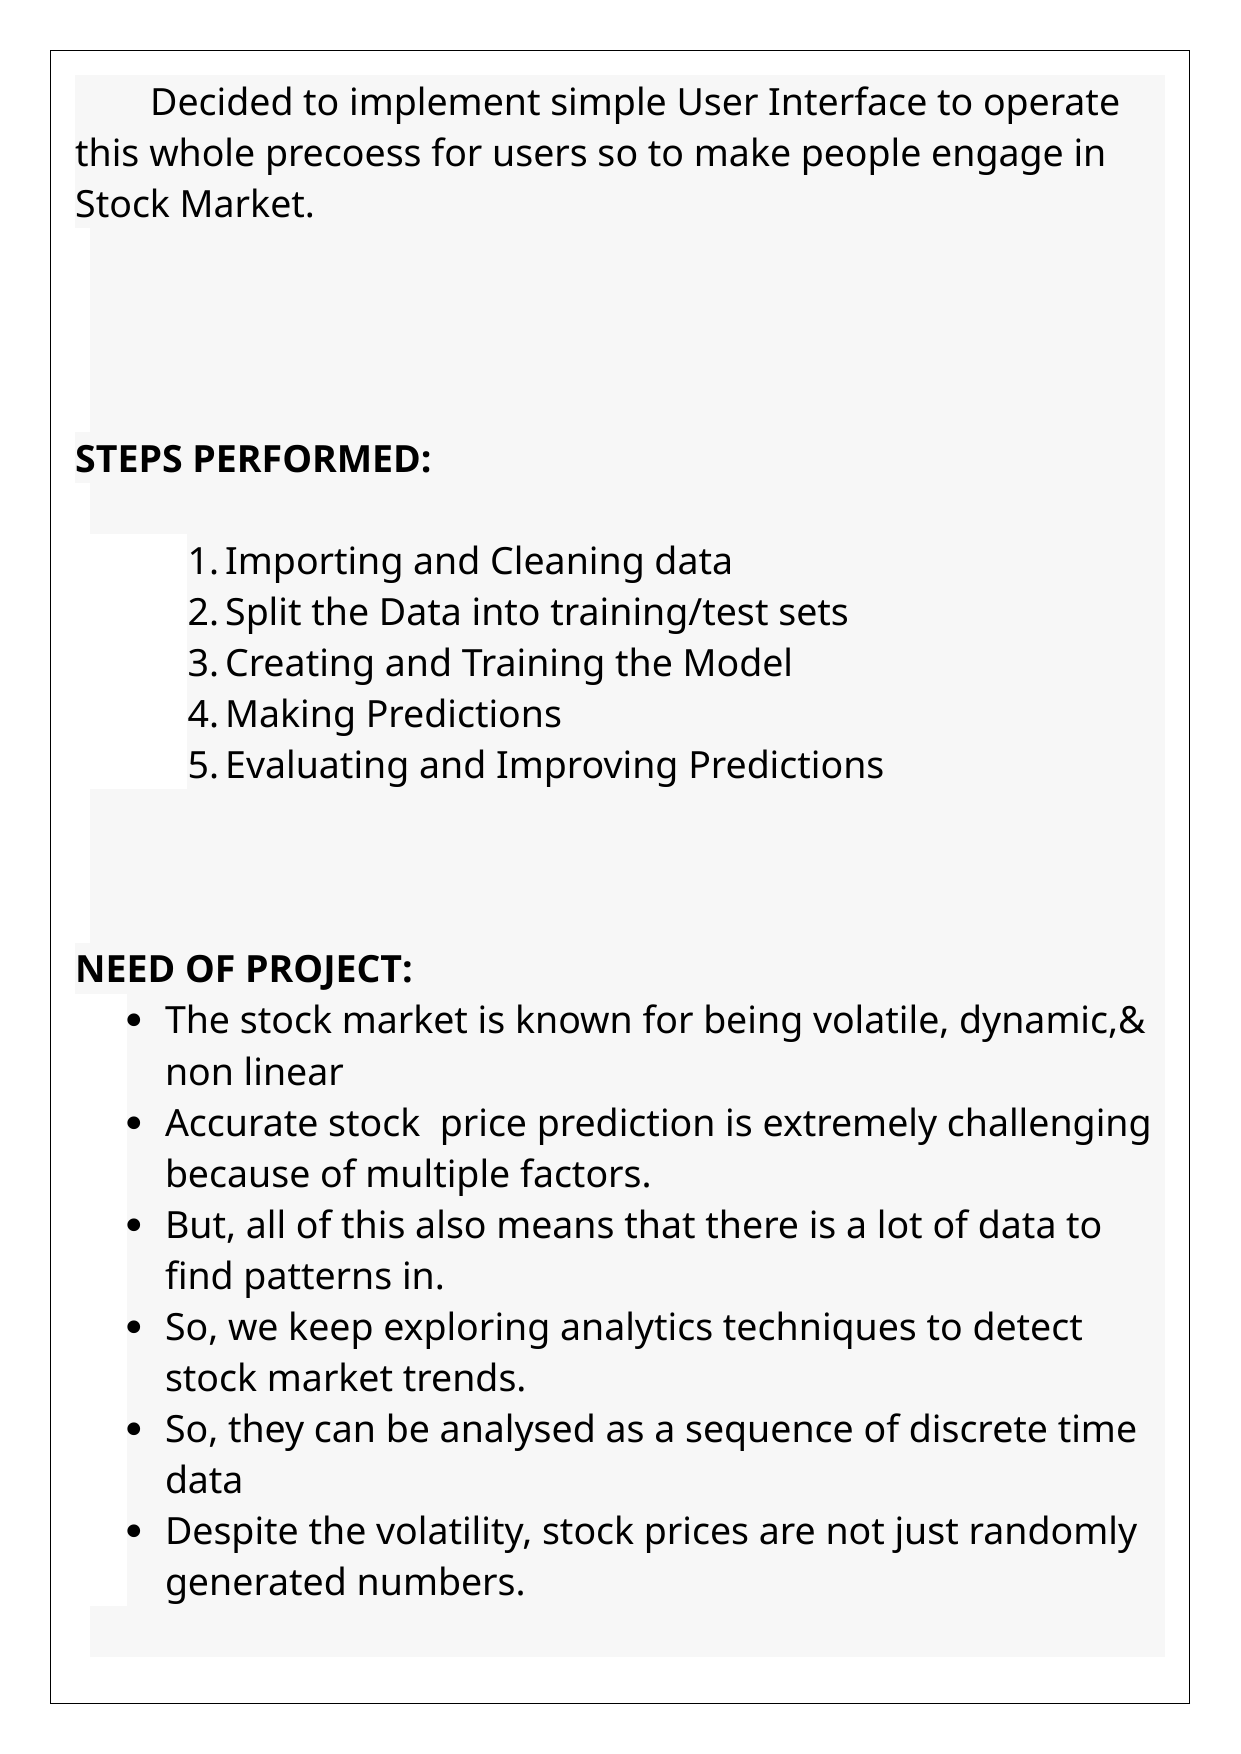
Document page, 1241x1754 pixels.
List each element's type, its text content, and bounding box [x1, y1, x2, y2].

list Accurate stock price prediction is extremely challenging because of multiple factors. [127, 1096, 1165, 1198]
list Importing and Cleaning data [187, 534, 1165, 585]
list Making Predictions [187, 687, 1165, 738]
list The stock market is known for being volatile, dynamic,& non linear [127, 994, 1165, 1096]
text NEED OF PROJECT: [75, 943, 1165, 994]
list Creating and Training the Model [187, 636, 1165, 687]
list Despite the volatility, stock prices are not just randomly generated numbers. [127, 1504, 1165, 1606]
text Decided to implement simple User Interface to operate this whole precoess for users so to make people engage in Stock Market. [75, 75, 1165, 228]
list But, all of this also means that there is a lot of data to find patterns in. [127, 1198, 1165, 1300]
text STEPS PERFORMED: [75, 432, 1165, 483]
list So, they can be analysed as a sequence of discrete time data [127, 1402, 1165, 1504]
list So, we keep exploring analytics techniques to detect stock market trends. [127, 1300, 1165, 1402]
list Evaluating and Improving Predictions [187, 738, 1165, 789]
list Split the Data into training/test sets [187, 585, 1165, 636]
